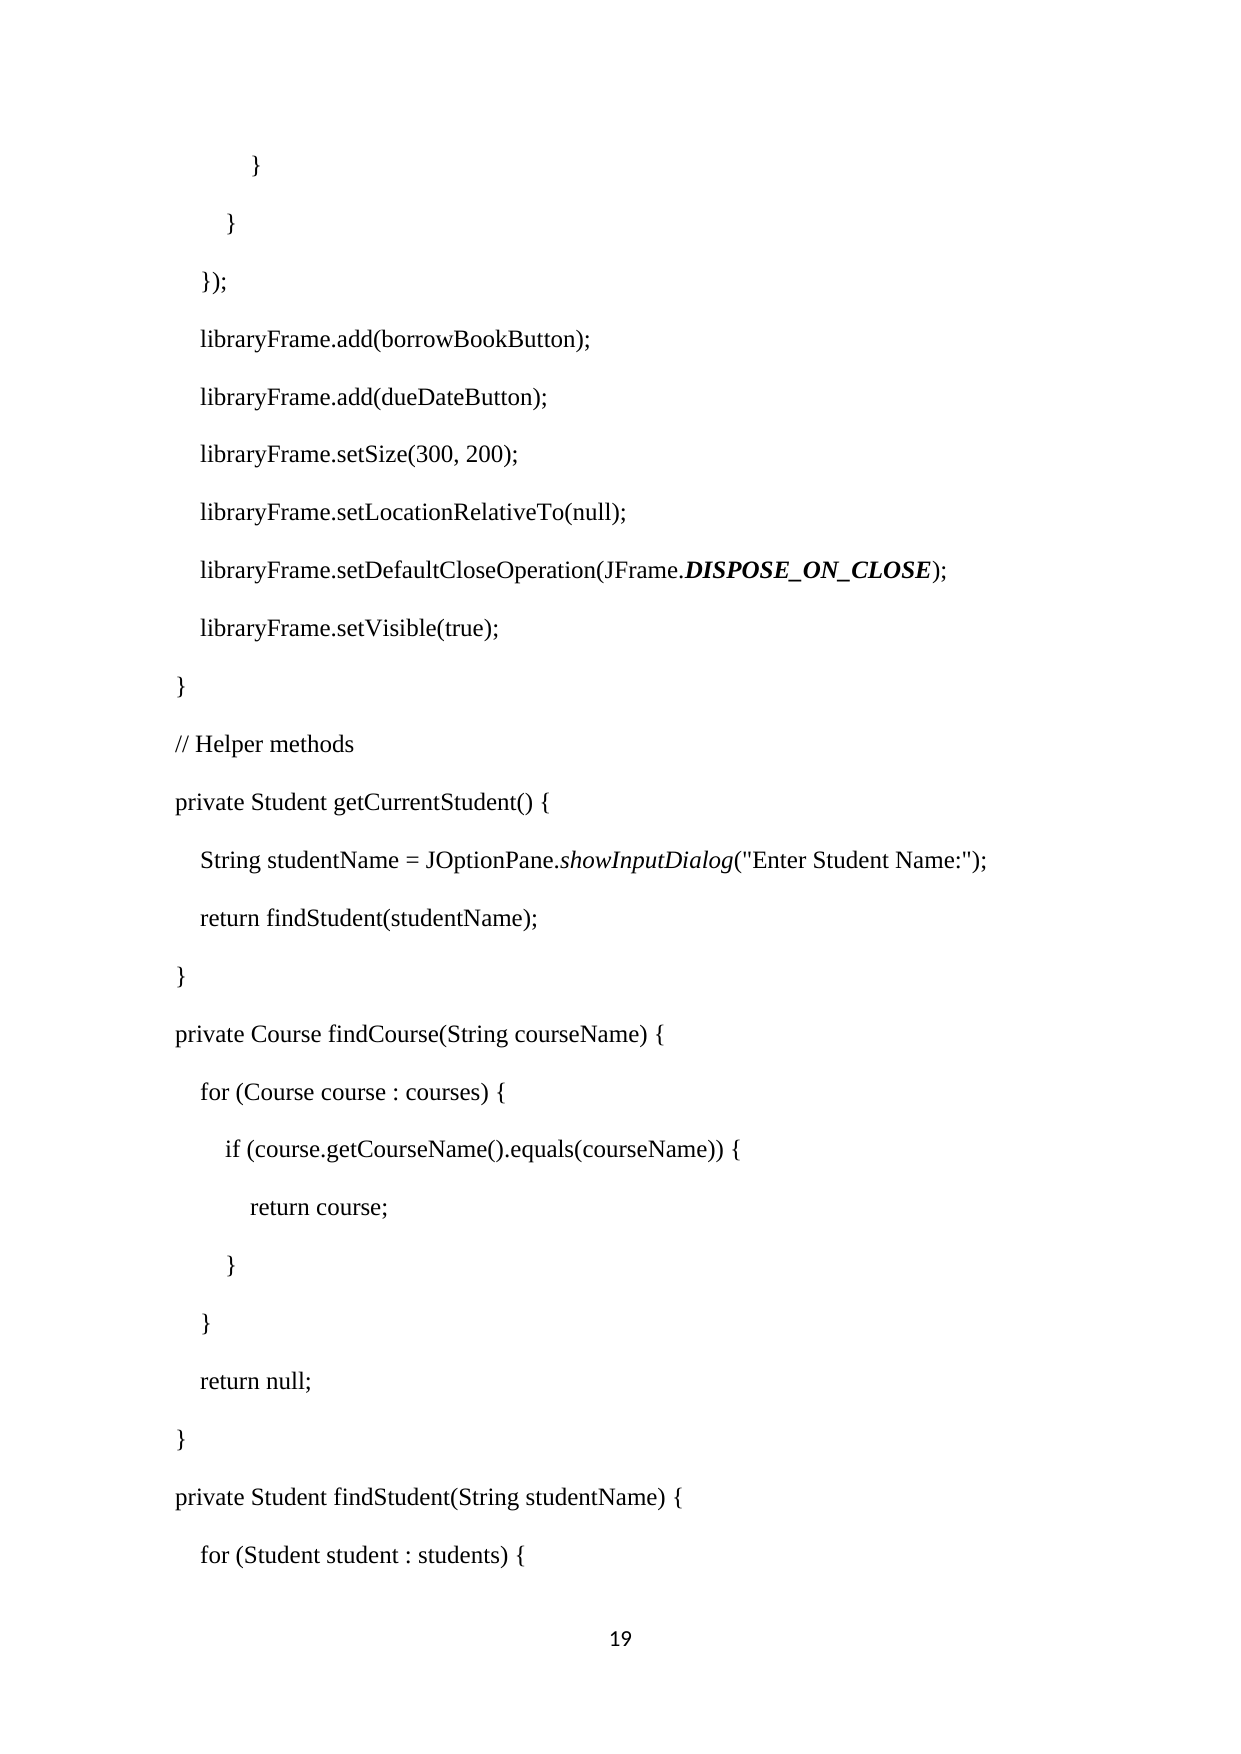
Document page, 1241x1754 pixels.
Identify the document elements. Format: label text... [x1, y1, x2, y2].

text } [150, 961, 1090, 989]
text } [150, 1250, 1090, 1279]
text for (Student student : students) { [150, 1540, 1090, 1569]
text } [150, 1308, 1090, 1337]
text } [150, 1424, 1090, 1453]
text } [150, 671, 1090, 700]
text libraryFrame.add(dueDateButton); [150, 382, 1090, 410]
text String studentName = JOptionPane.showInputDialog("Enter Student Name:"); [150, 845, 1090, 874]
text for (Course course : courses) { [150, 1077, 1090, 1105]
text libraryFrame.setLocationRelativeTo(null); [150, 497, 1090, 526]
text } [150, 150, 1090, 179]
text libraryFrame.setDefaultCloseOperation(JFrame.DISPOSE_ON_CLOSE); [150, 555, 1090, 584]
text return findStudent(studentName); [150, 903, 1090, 932]
text return course; [150, 1192, 1090, 1221]
text }); [150, 266, 1090, 294]
text // Helper methods [150, 729, 1090, 758]
text } [150, 208, 1090, 237]
text private Student getCurrentStudent() { [150, 787, 1090, 816]
text return null; [150, 1366, 1090, 1395]
text libraryFrame.add(borrowBookButton); [150, 324, 1090, 352]
text if (course.getCourseName().equals(courseName)) { [150, 1134, 1090, 1163]
text private Course findCourse(String courseName) { [150, 1019, 1090, 1047]
text libraryFrame.setVisible(true); [150, 613, 1090, 642]
text libraryFrame.setSize(300, 200); [150, 439, 1090, 468]
text private Student findStudent(String studentName) { [150, 1482, 1090, 1511]
